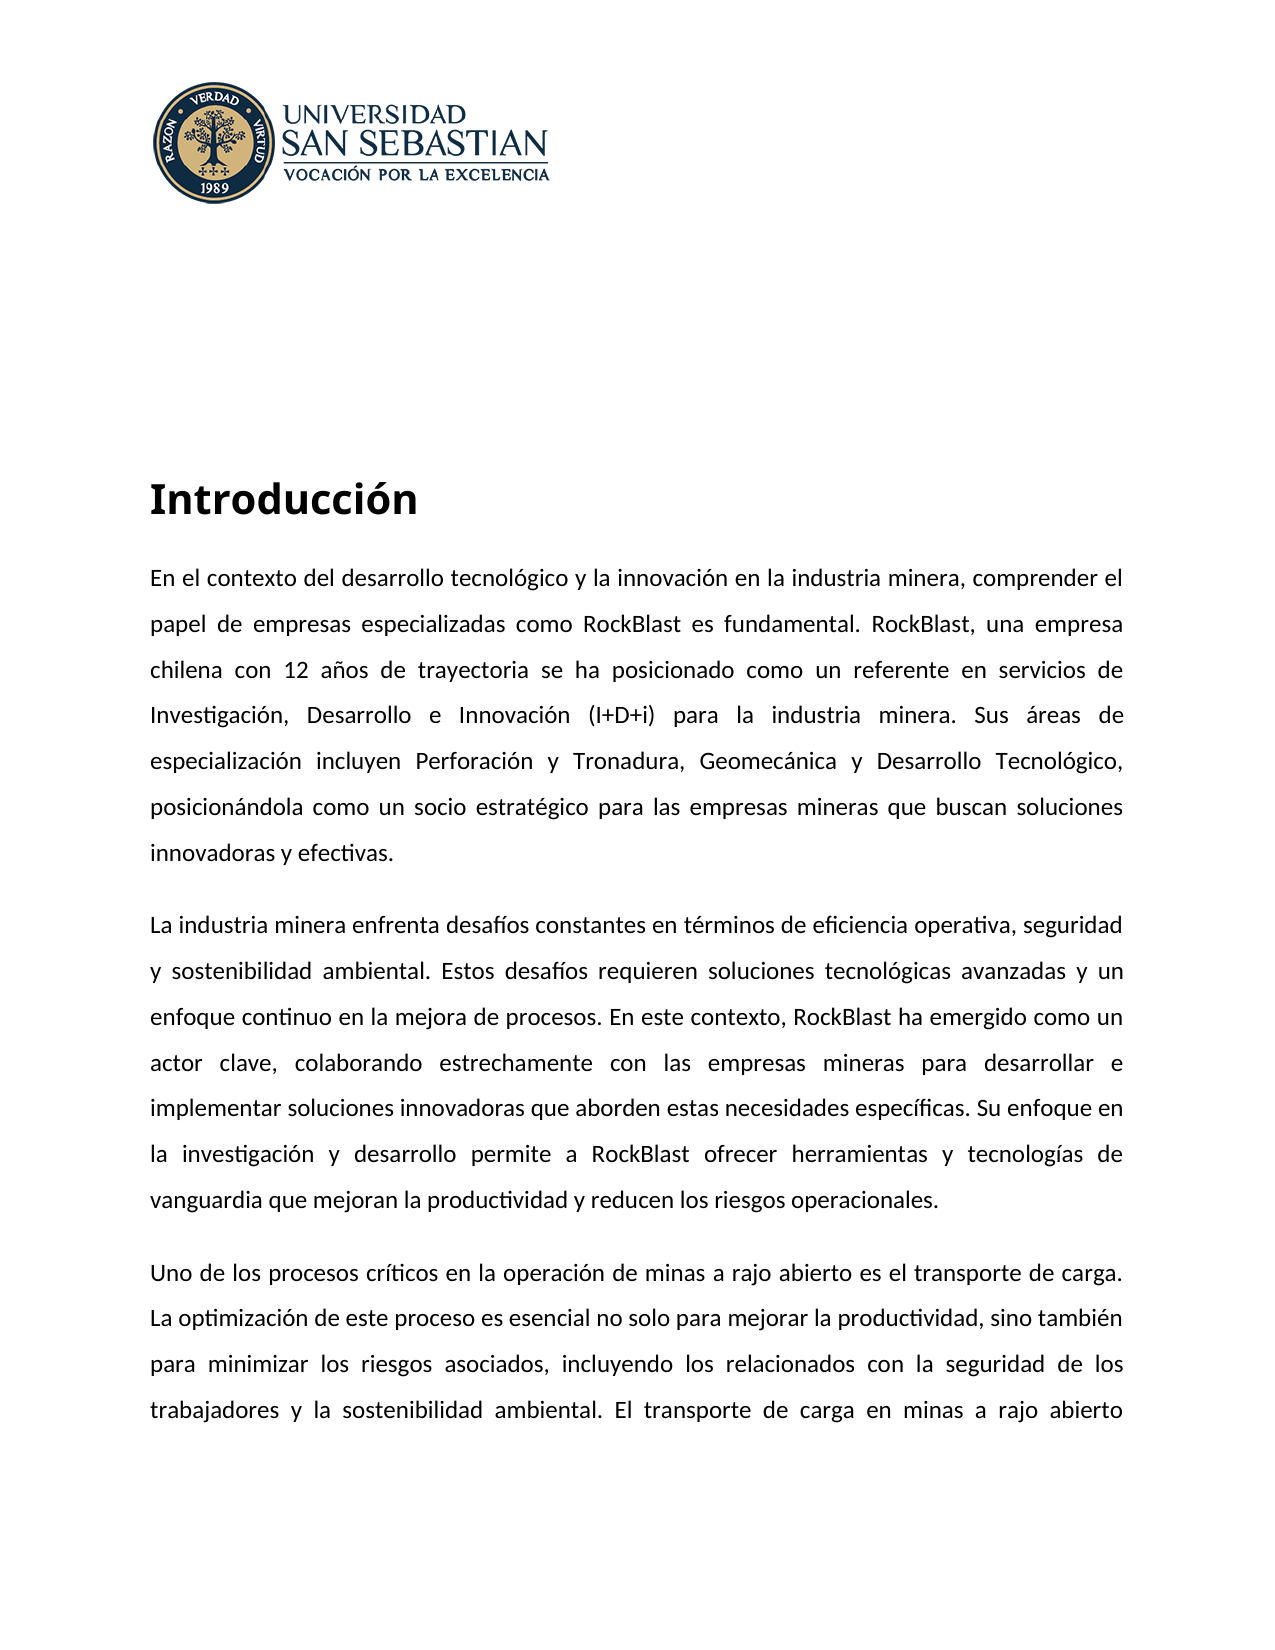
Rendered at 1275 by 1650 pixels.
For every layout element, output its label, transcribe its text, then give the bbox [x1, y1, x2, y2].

subtitle Introducción [150, 469, 1125, 526]
text En el contexto del desarrollo tecnológico y la innovación en la industria minera, comprender el papel de empresas especializadas como RockBlast es fundamental. RockBlast, una empresa chilena con 12 años de trayectoria se ha posicionado como un referente en servicios de Investigación, Desarrollo e Innovación (I+D+i) para la industria minera. Sus áreas de especialización incluyen Perforación y Tronadura, Geomecánica y Desarrollo Tecnológico, posicionándola como un socio estratégico para las empresas mineras que buscan soluciones innovadoras y efectivas. [150, 562, 1125, 867]
picture [150, 75, 553, 210]
text La industria minera enfrenta desafíos constantes en términos de eficiencia operativa, seguridad y sostenibilidad ambiental. Estos desafíos requieren soluciones tecnológicas avanzadas y un enfoque continuo en la mejora de procesos. En este contexto, RockBlast ha emergido como un actor clave, colaborando estrechamente con las empresas mineras para desarrollar e implementar soluciones innovadoras que aborden estas necesidades específicas. Su enfoque en la investigación y desarrollo permite a RockBlast ofrecer herramientas y tecnologías de vanguardia que mejoran la productividad y reducen los riesgos operacionales. [150, 910, 1125, 1214]
